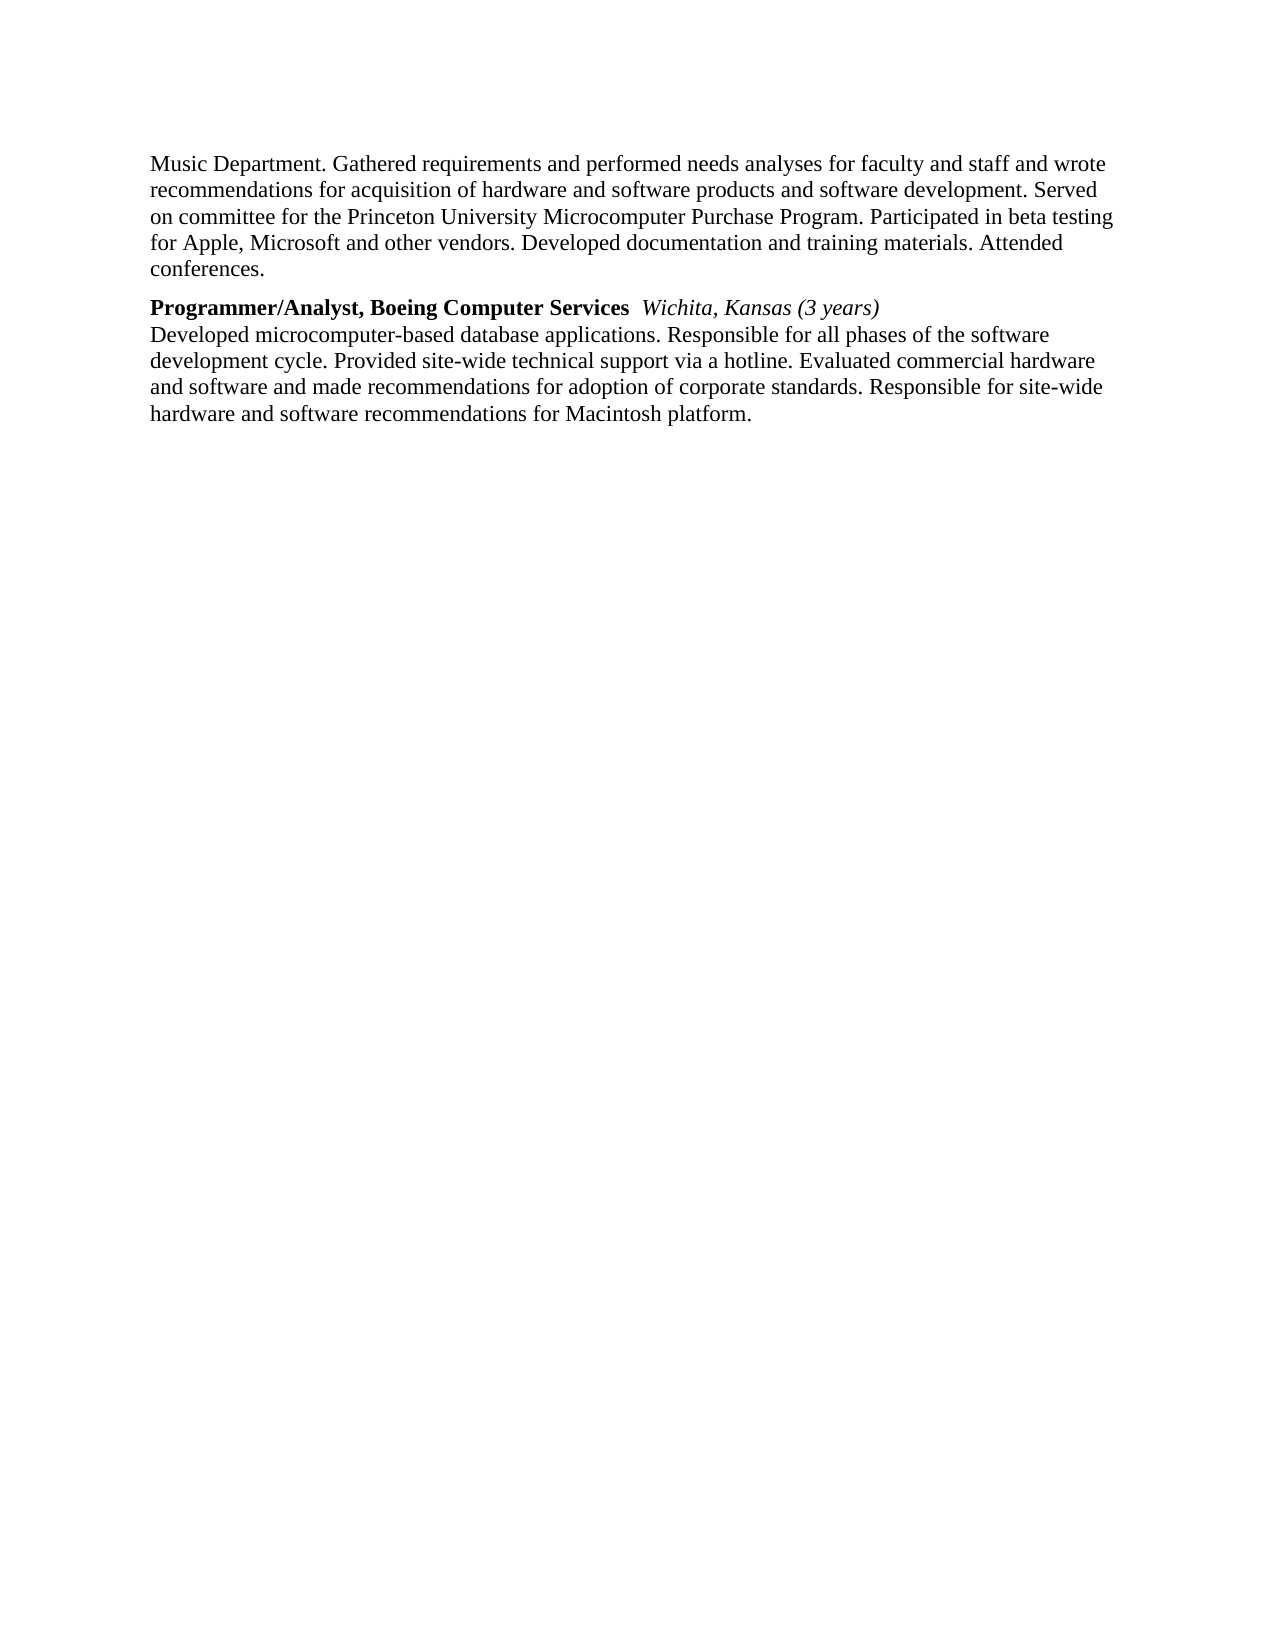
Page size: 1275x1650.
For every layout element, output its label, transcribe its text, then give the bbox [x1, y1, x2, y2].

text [150, 150, 1125, 282]
text Programmer/Analyst, Boeing Computer Services Wichita, Kansas (3 years) Developed microcomputer-based database applications. Responsible for all phases of the software development cycle. Provided site-wide technical support via a hotline. Evaluated commercial hardware and software and made recommendations for adoption of corporate standards. Responsible for site-wide hardware and software recommendations for Macintosh platform. [150, 294, 1125, 426]
